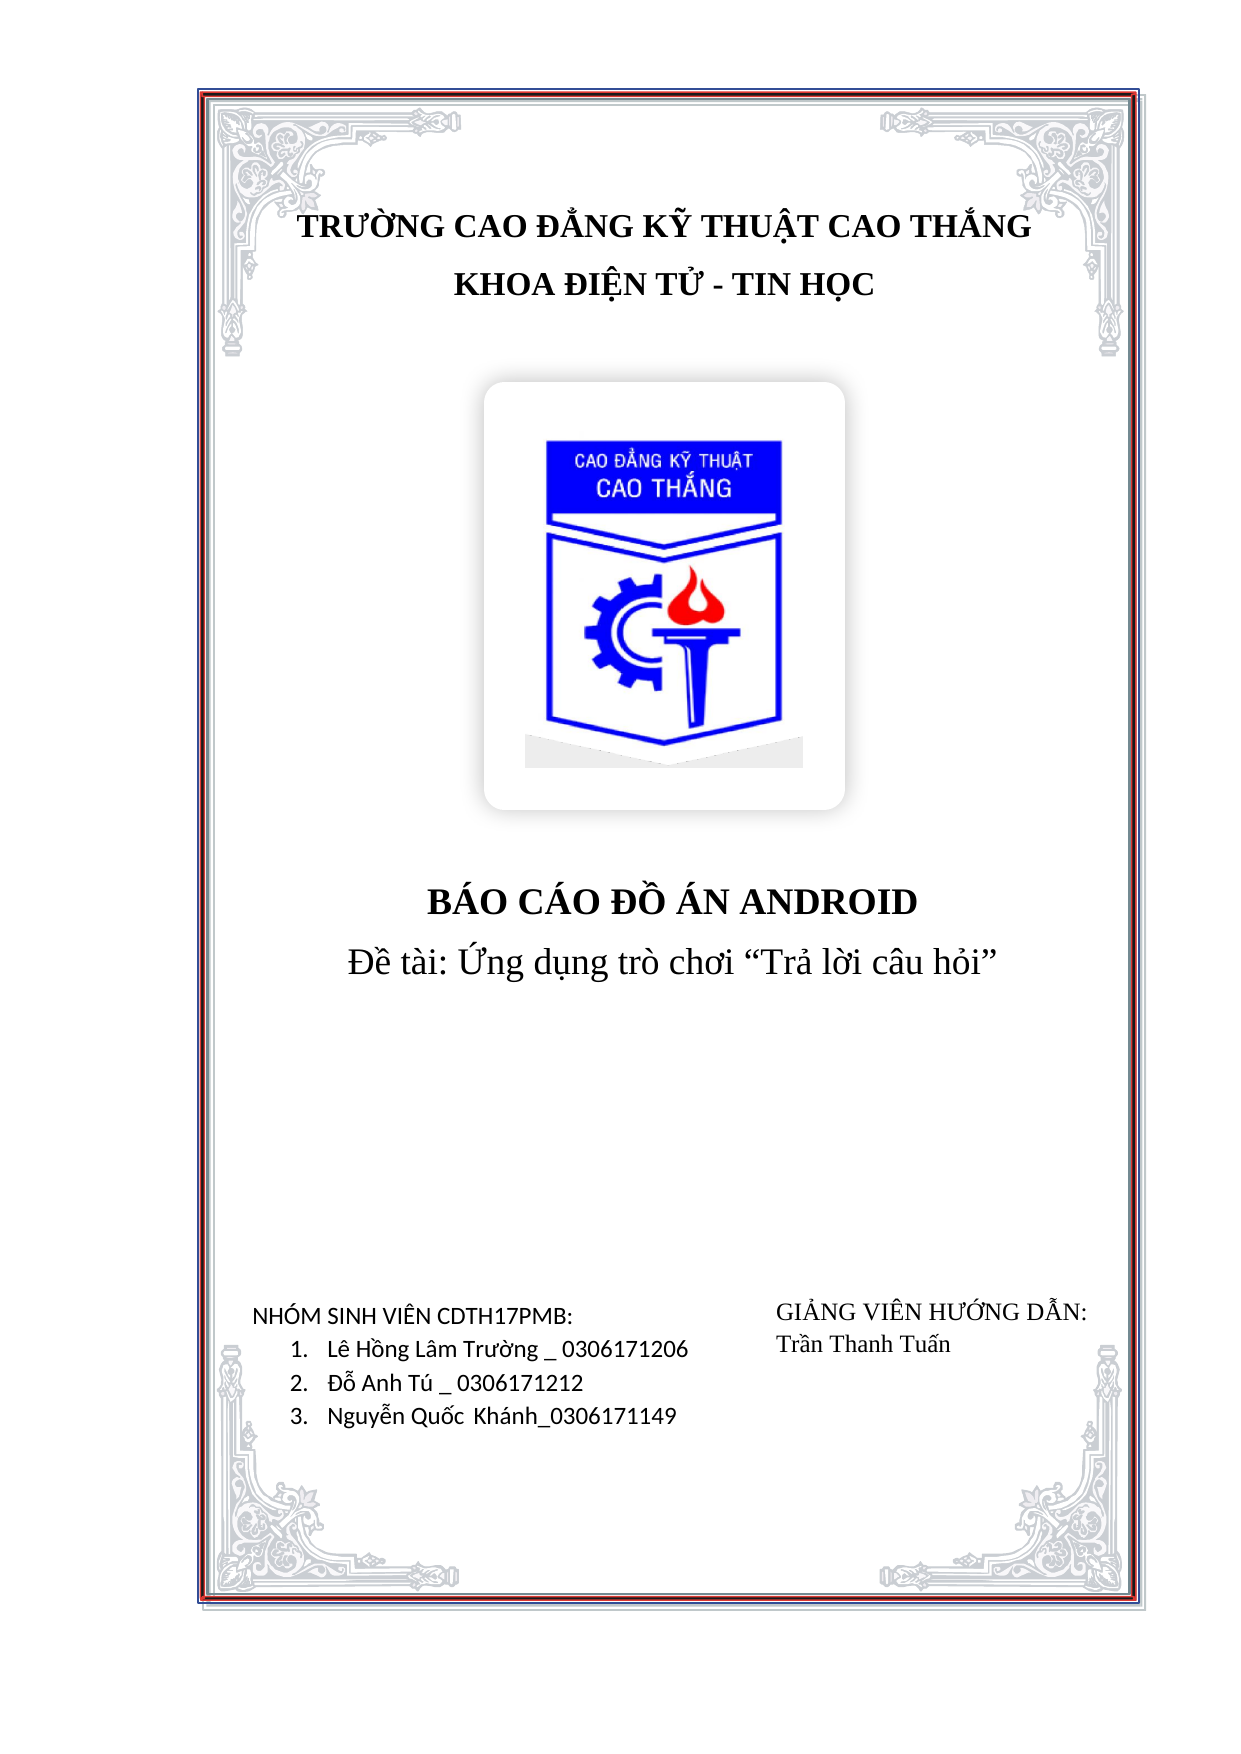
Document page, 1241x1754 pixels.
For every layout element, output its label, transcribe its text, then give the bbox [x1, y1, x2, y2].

text TRƯỜNG CAO ĐẲNG KỸ THUẬT CAO THẮNG [207, 207, 1122, 245]
text KHOA ĐIỆN TỬ - TIN HỌC [207, 264, 1122, 303]
picture [525, 424, 803, 768]
